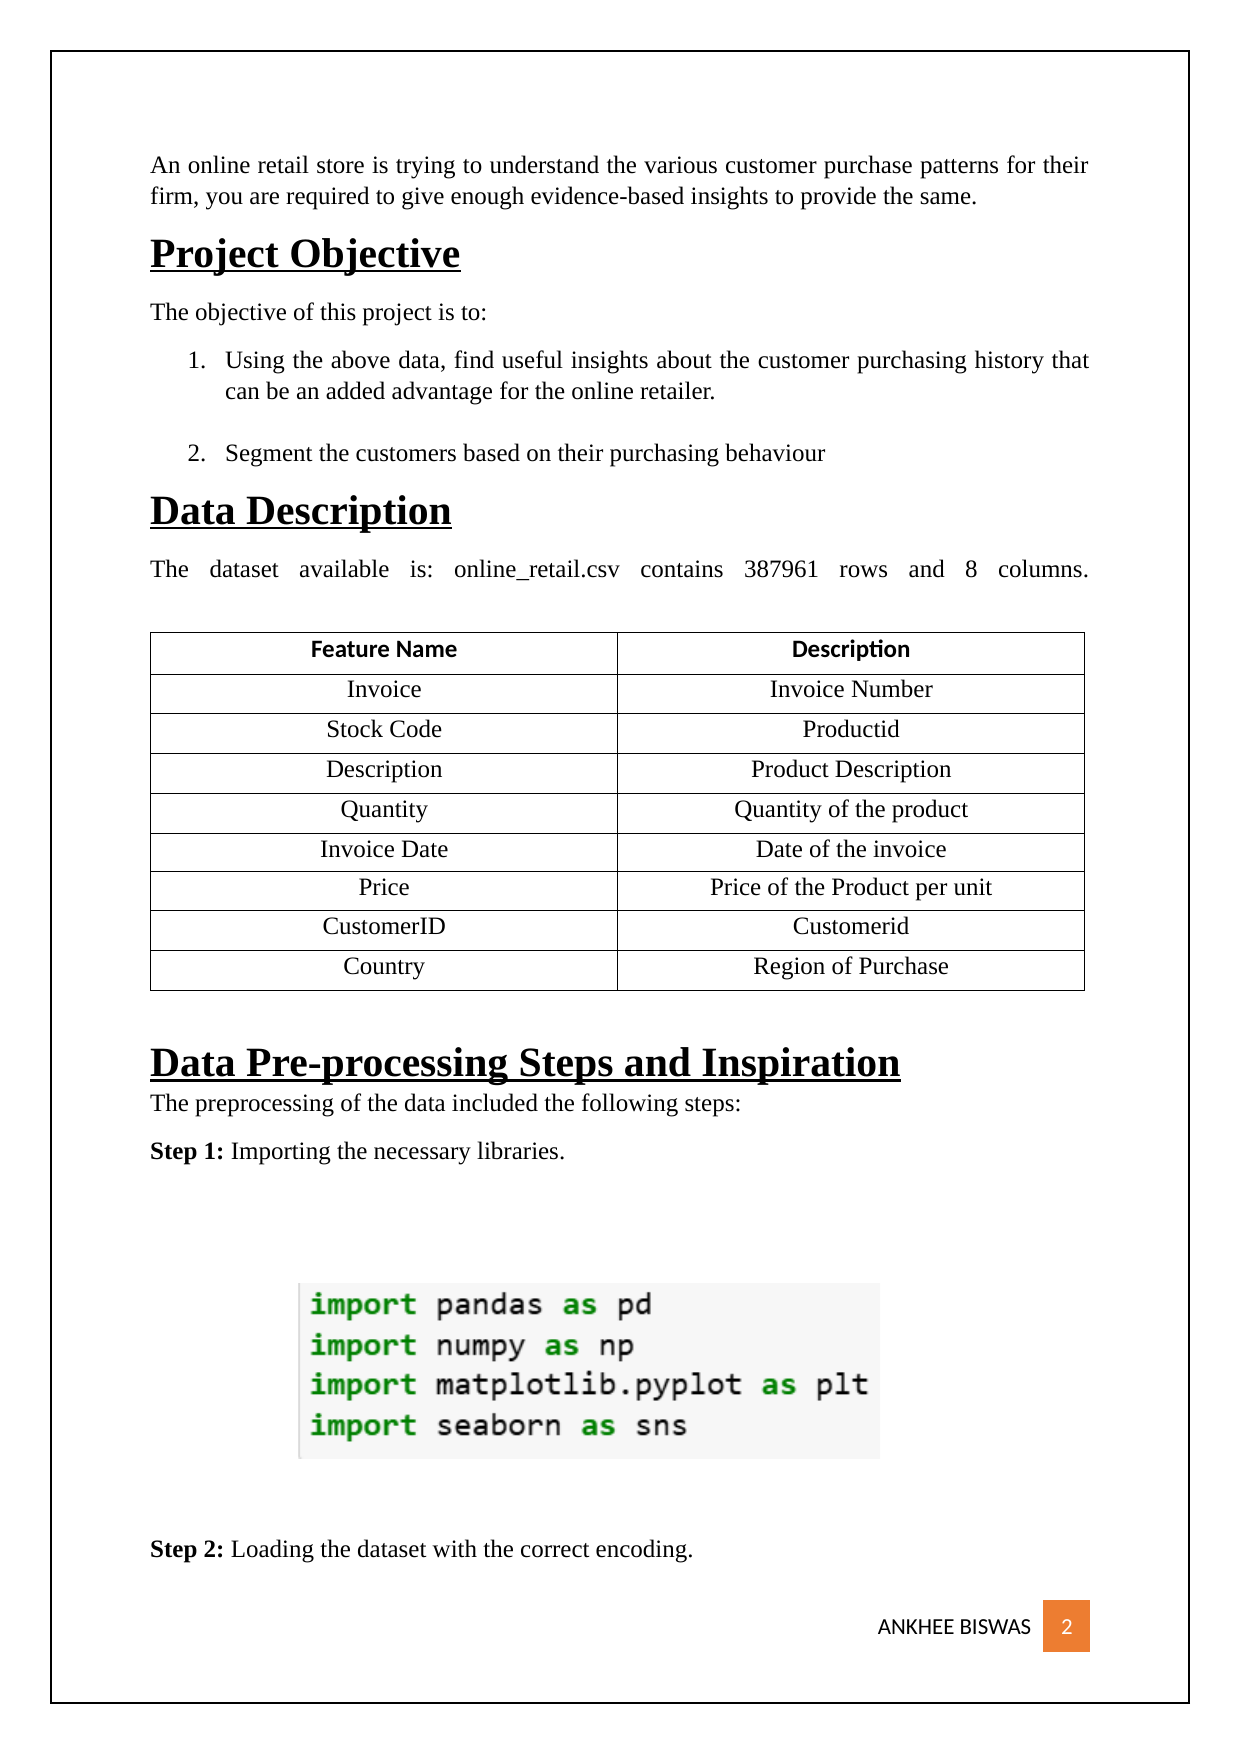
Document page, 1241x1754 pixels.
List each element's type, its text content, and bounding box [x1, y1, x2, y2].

text The objective of this project is to: [150, 297, 1090, 326]
table_cell Quantity of the product [618, 794, 1084, 833]
table_cell Date of the invoice [618, 834, 1084, 871]
text An online retail store is trying to understand the various customer purchase patterns for their firm, you are required to give enough evidence-based insights to provide the same. [150, 150, 1090, 210]
table_cell Country [151, 951, 617, 990]
table_cell Quantity [151, 794, 617, 833]
picture [297, 1283, 881, 1459]
table_cell Customerid [618, 911, 1084, 950]
table_header Description [618, 633, 1084, 673]
table_cell Region of Purchase [618, 951, 1084, 990]
text Data Description [150, 486, 1090, 533]
table_cell Stock Code [151, 714, 617, 753]
table_cell Product Description [618, 754, 1084, 793]
table_cell Description [151, 754, 617, 793]
table_cell Invoice Date [151, 834, 617, 871]
table_cell Price of the Product per unit [618, 872, 1084, 910]
table_header Feature Name [151, 633, 617, 673]
table_cell Productid [618, 714, 1084, 753]
text The dataset available is: online_retail.csv contains 387961 rows and 8 columns. [150, 554, 1090, 613]
text Step 1: Importing the necessary libraries. [150, 1136, 1090, 1164]
table_cell Invoice Number [618, 675, 1084, 713]
table_cell CustomerID [151, 911, 617, 950]
list Using the above data, find useful insights about the customer purchasing history that can be an added advantage for the online retailer. [187, 345, 1090, 404]
text Step 2: Loading the dataset with the correct encoding. [150, 1534, 1090, 1563]
list Segment the customers based on their purchasing behaviour [187, 438, 1090, 467]
table_cell Price [151, 872, 617, 910]
text Project Objective [150, 229, 1090, 277]
table_cell Invoice [151, 675, 617, 713]
text Data Pre-processing Steps and Inspiration The preprocessing of the data included the following steps: [150, 1038, 1090, 1117]
